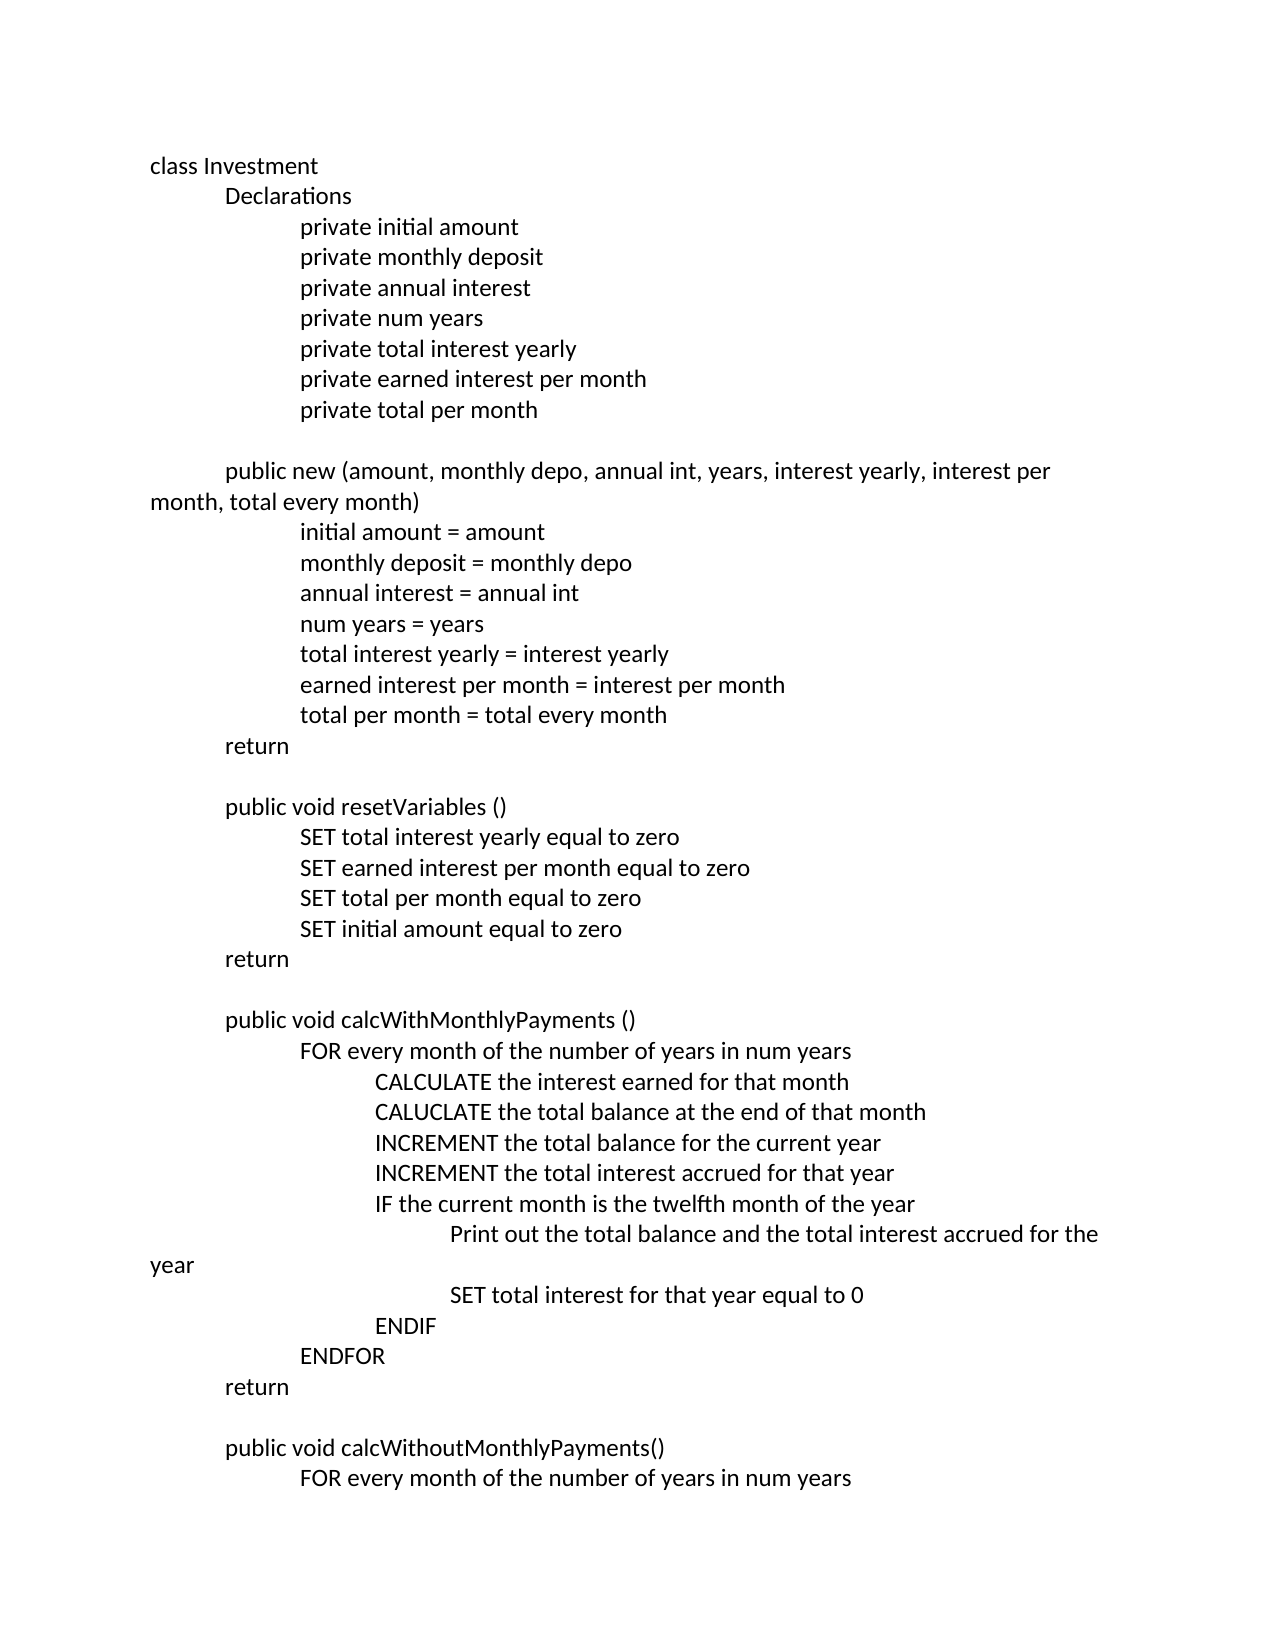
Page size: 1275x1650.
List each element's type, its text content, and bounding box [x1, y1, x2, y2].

text public void resetVariables () [225, 791, 1125, 821]
text ENDFOR [225, 1340, 1125, 1371]
text public new (amount, monthly depo, annual int, years, interest yearly, interest per month, total every month) [150, 455, 1125, 516]
text annual interest = annual int [225, 577, 1125, 608]
text initial amount = amount [150, 516, 1125, 547]
text Declarations [150, 181, 1125, 211]
text SET initial amount equal to zero [225, 913, 1125, 943]
text CALUCLATE the total balance at the end of that month [225, 1096, 1125, 1127]
text return [225, 943, 1125, 974]
text ENDIF [150, 1310, 1125, 1340]
text IF the current month is the twelfth month of the year [150, 1188, 1125, 1218]
text return [225, 730, 1125, 760]
text SET total per month equal to zero [225, 882, 1125, 913]
text monthly deposit = monthly depo [225, 547, 1125, 577]
text num years = years [225, 608, 1125, 638]
text private initial amount [225, 211, 1125, 242]
text total per month = total every month [225, 699, 1125, 730]
text SET earned interest per month equal to zero [225, 852, 1125, 882]
text private monthly deposit [225, 242, 1125, 272]
text public void calcWithoutMonthlyPayments() [225, 1432, 1125, 1462]
text private annual interest [225, 272, 1125, 303]
text SET total interest for that year equal to 0 [150, 1279, 1125, 1310]
text earned interest per month = interest per month [225, 669, 1125, 699]
text INCREMENT the total balance for the current year [150, 1127, 1125, 1157]
text FOR every month of the number of years in num years [225, 1035, 1125, 1066]
text private total interest yearly [225, 333, 1125, 364]
text INCREMENT the total interest accrued for that year [150, 1157, 1125, 1188]
text class Investment [150, 150, 1125, 181]
text private total per month [225, 394, 1125, 425]
text total interest yearly = interest yearly [225, 638, 1125, 669]
text private earned interest per month [225, 364, 1125, 394]
text Print out the total balance and the total interest accrued for the year [150, 1218, 1125, 1279]
text public void calcWithMonthlyPayments () [225, 1004, 1125, 1035]
text private num years [225, 303, 1125, 333]
text FOR every month of the number of years in num years [225, 1462, 1125, 1493]
text CALCULATE the interest earned for that month [225, 1066, 1125, 1096]
text SET total interest yearly equal to zero [225, 821, 1125, 852]
text return [225, 1371, 1125, 1401]
